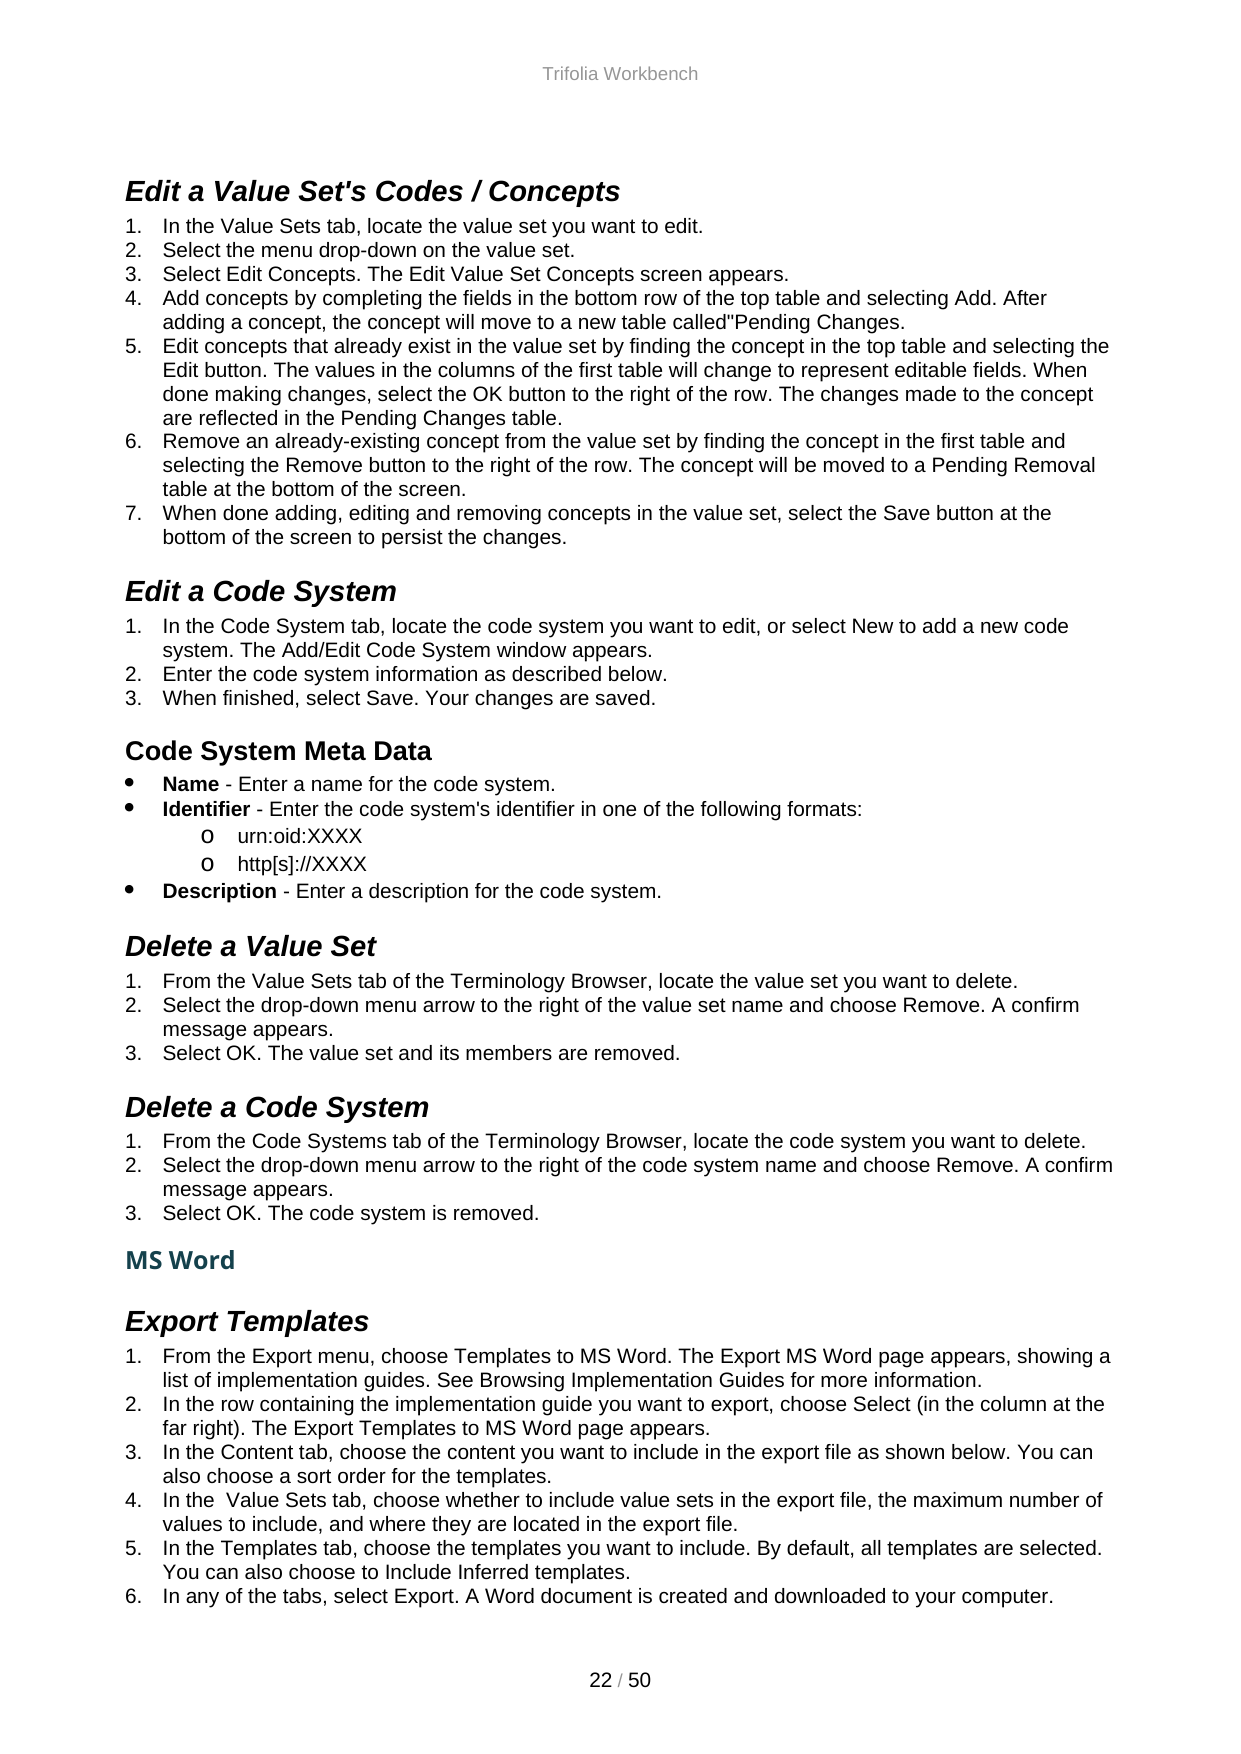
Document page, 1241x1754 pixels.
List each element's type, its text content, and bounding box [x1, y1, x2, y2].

list Select Edit Concepts. The Edit Value Set Concepts screen appears. [125, 262, 1115, 286]
list In any of the tabs, select Export. A Word document is created and downloaded to your computer. [125, 1583, 1115, 1607]
list Select the drop-down menu arrow to the right of the code system name and choose Remove. A confirm message appears. [125, 1153, 1115, 1201]
list Select the drop-down menu arrow to the right of the value set name and choose Remove. A confirm message appears. [125, 993, 1115, 1041]
list From the Export menu, choose Templates to MS Word. The Export MS Word page appears, showing a list of implementation guides. See Browsing Implementation Guides for more information. [125, 1344, 1115, 1392]
list From the Value Sets tab of the Terminology Browser, locate the value set you want to delete. [125, 969, 1115, 993]
subtitle Edit a Code System [125, 574, 1115, 608]
list When finished, select Save. Your changes are saved. [125, 686, 1115, 710]
subtitle Delete a Value Set [125, 929, 1115, 962]
list Name - Enter a name for the code system. [125, 772, 1115, 797]
list Select OK. The value set and its members are removed. [125, 1041, 1115, 1064]
list http[s]://XXXX [200, 851, 1115, 879]
list Enter the code system information as described below. [125, 662, 1115, 686]
list From the Code Systems tab of the Terminology Browser, locate the code system you want to delete. [125, 1129, 1115, 1153]
list In the Content tab, choose the content you want to include in the export file as shown below. You can also choose a sort order for the templates. [125, 1440, 1115, 1488]
list In the Value Sets tab, locate the value set you want to edit. [125, 214, 1115, 238]
subtitle Edit a Value Set's Codes / Concepts [125, 174, 1115, 207]
list In the Value Sets tab, choose whether to include value sets in the export file, the maximum number of values to include, and where they are located in the export file. [125, 1488, 1115, 1536]
list Description - Enter a description for the code system. [125, 879, 1115, 904]
list Select the menu drop-down on the value set. [125, 238, 1115, 262]
list Edit concepts that already exist in the value set by finding the concept in the top table and selecting the Edit button. The values in the columns of the first table will change to represent editable fields. When done making changes, select the OK button to the right of the row. The changes made to the concept are reflected in the Pending Changes table. [125, 333, 1115, 429]
list When done adding, editing and removing concepts in the value set, select the Save button at the bottom of the screen to persist the changes. [125, 501, 1115, 549]
list Add concepts by completing the fields in the bottom row of the top table and selecting Add. After adding a concept, the concept will move to a new table called"Pending Changes. [125, 286, 1115, 333]
subtitle Export Templates [125, 1304, 1115, 1338]
subtitle Delete a Code System [125, 1089, 1115, 1123]
list Select OK. The code system is removed. [125, 1201, 1115, 1225]
list In the Templates tab, choose the templates you want to include. By default, all templates are selected. You can also choose to Include Inferred templates. [125, 1536, 1115, 1583]
text MS Word [123, 1241, 1117, 1279]
list Remove an already-existing concept from the value set by finding the concept in the first table and selecting the Remove button to the right of the row. The concept will be moved to a Pending Removal table at the bottom of the screen. [125, 429, 1115, 501]
list In the row containing the implementation guide you want to export, choose Select (in the column at the far right). The Export Templates to MS Word page appears. [125, 1392, 1115, 1440]
list urn:oid:XXXX [200, 822, 1115, 851]
subtitle Code System Meta Data [125, 735, 1115, 766]
list Identifier - Enter the code system's identifier in one of the following formats: [125, 797, 1115, 822]
list In the Code System tab, locate the code system you want to edit, or select New to add a new code system. The Add/Edit Code System window appears. [125, 614, 1115, 662]
